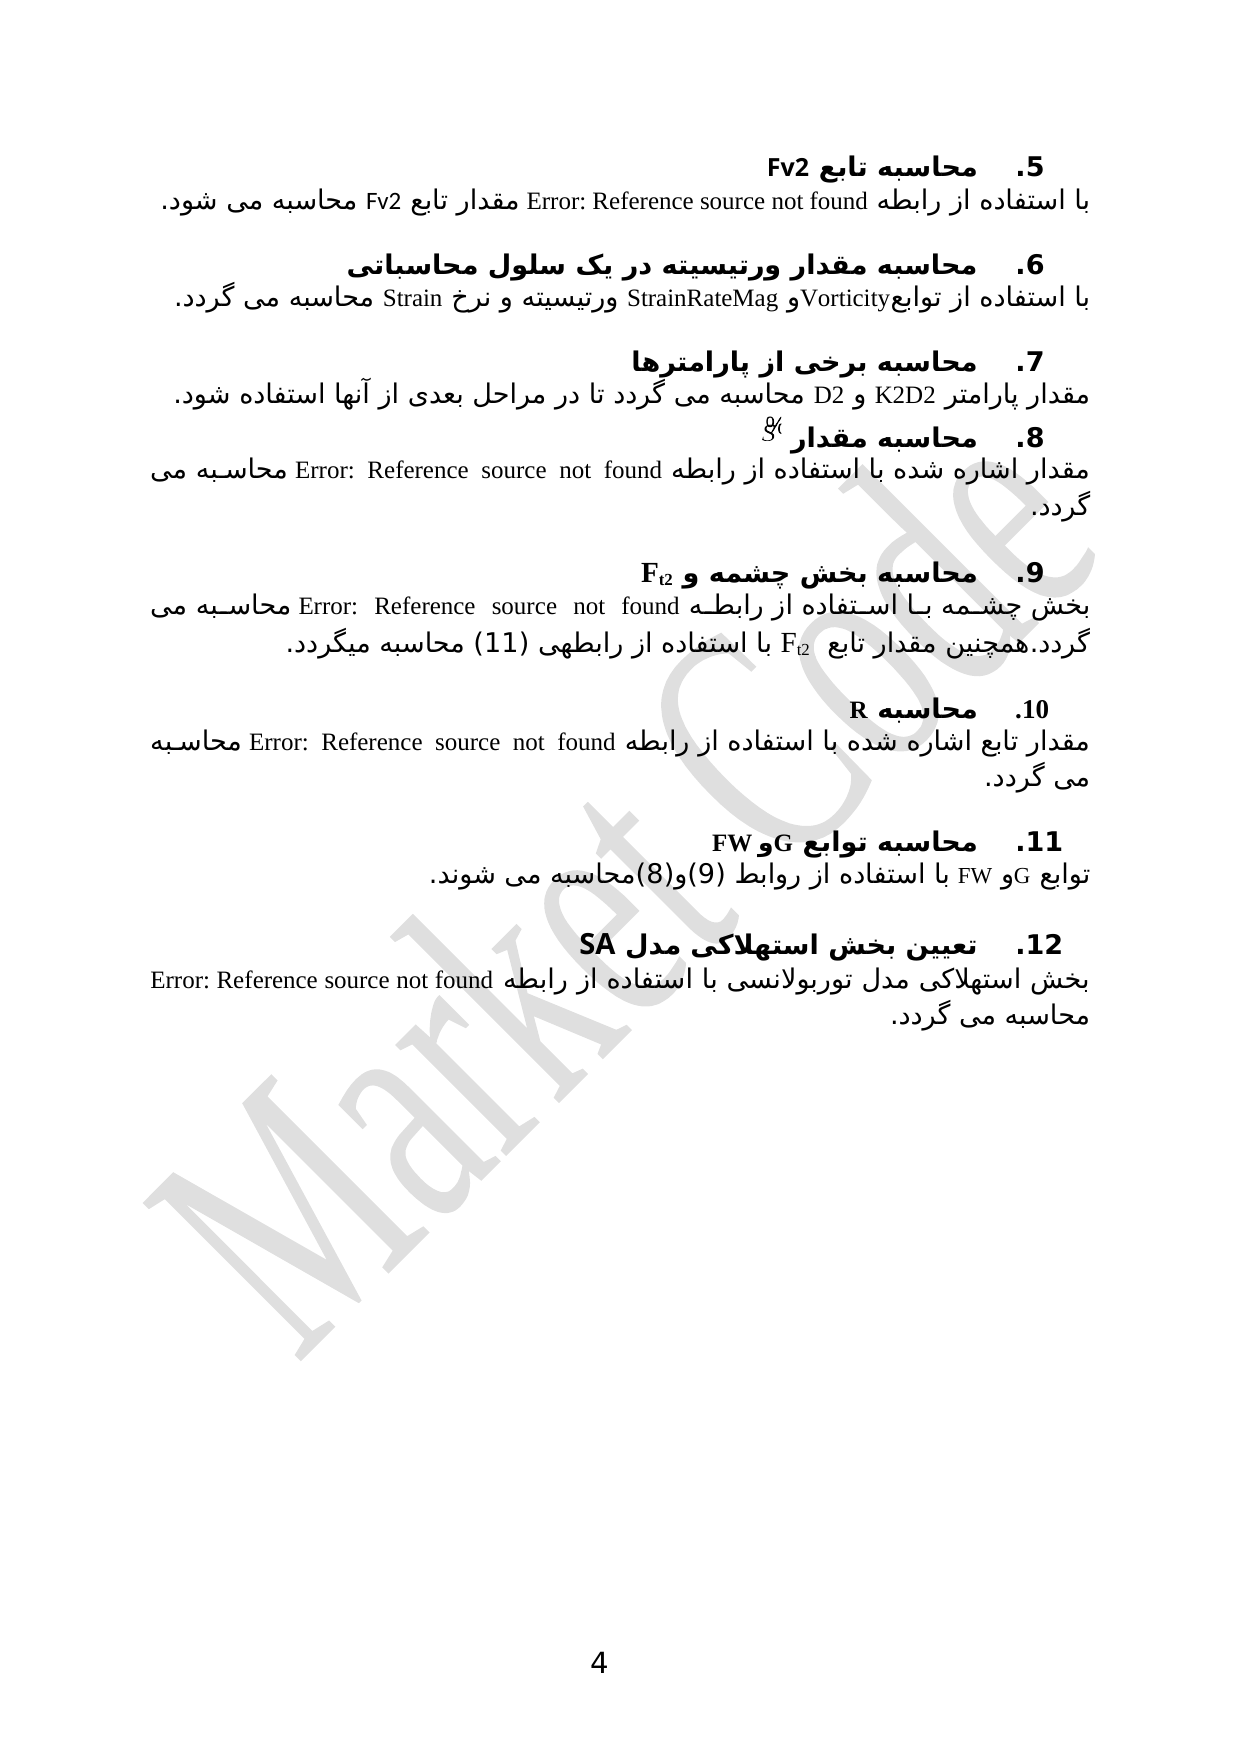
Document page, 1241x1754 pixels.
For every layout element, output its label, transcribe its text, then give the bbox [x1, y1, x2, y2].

text محاسبه برخی از پارامترها [150, 346, 1015, 378]
text محاسبه تابع Fv2 [150, 150, 1015, 184]
text تعیین بخش استهلاکی مدل SA [150, 923, 1015, 963]
text توابع Gو FW با استفاده از روابط (9)و(8)محاسبه می شوند. [150, 858, 1090, 890]
text محاسبه مقدار [150, 414, 1015, 453]
text محاسبه بخش چشمه و Ft2 [150, 555, 1015, 589]
text محاسبه توابع Gو FW [150, 827, 1015, 858]
text محاسبه مقدار ورتیسیته در یک سلول محاسباتی [150, 249, 1015, 281]
text محاسبه R [150, 693, 1015, 725]
text با استفاده از توابعVorticityو StrainRateMag ورتیسیته و نرخ Strain محاسبه می گردد. [150, 281, 1090, 313]
text مقدار پارامتر K2D2 و D2 محاسبه می گردد تا در مراحل بعدی از آنها استفاده شود. [150, 378, 1090, 409]
